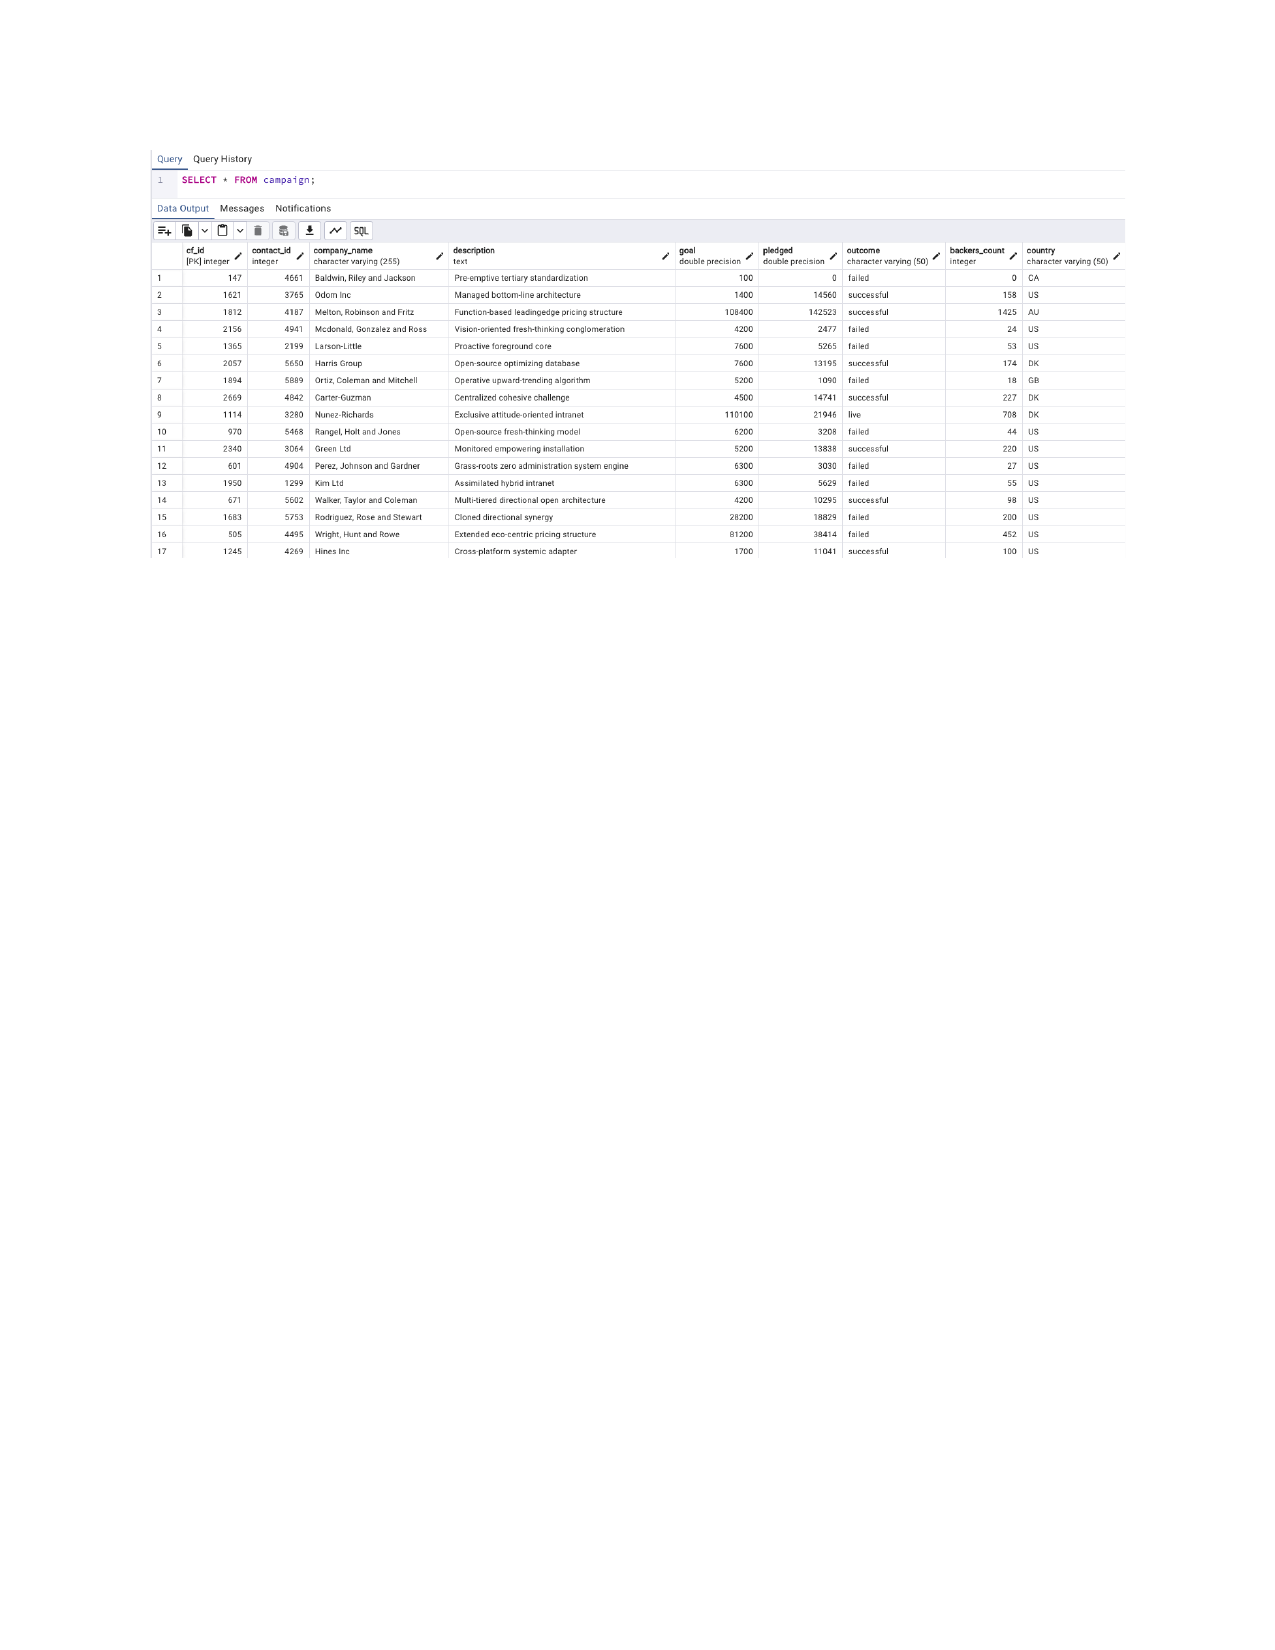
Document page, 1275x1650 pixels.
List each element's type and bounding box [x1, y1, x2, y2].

picture [150, 150, 1125, 558]
